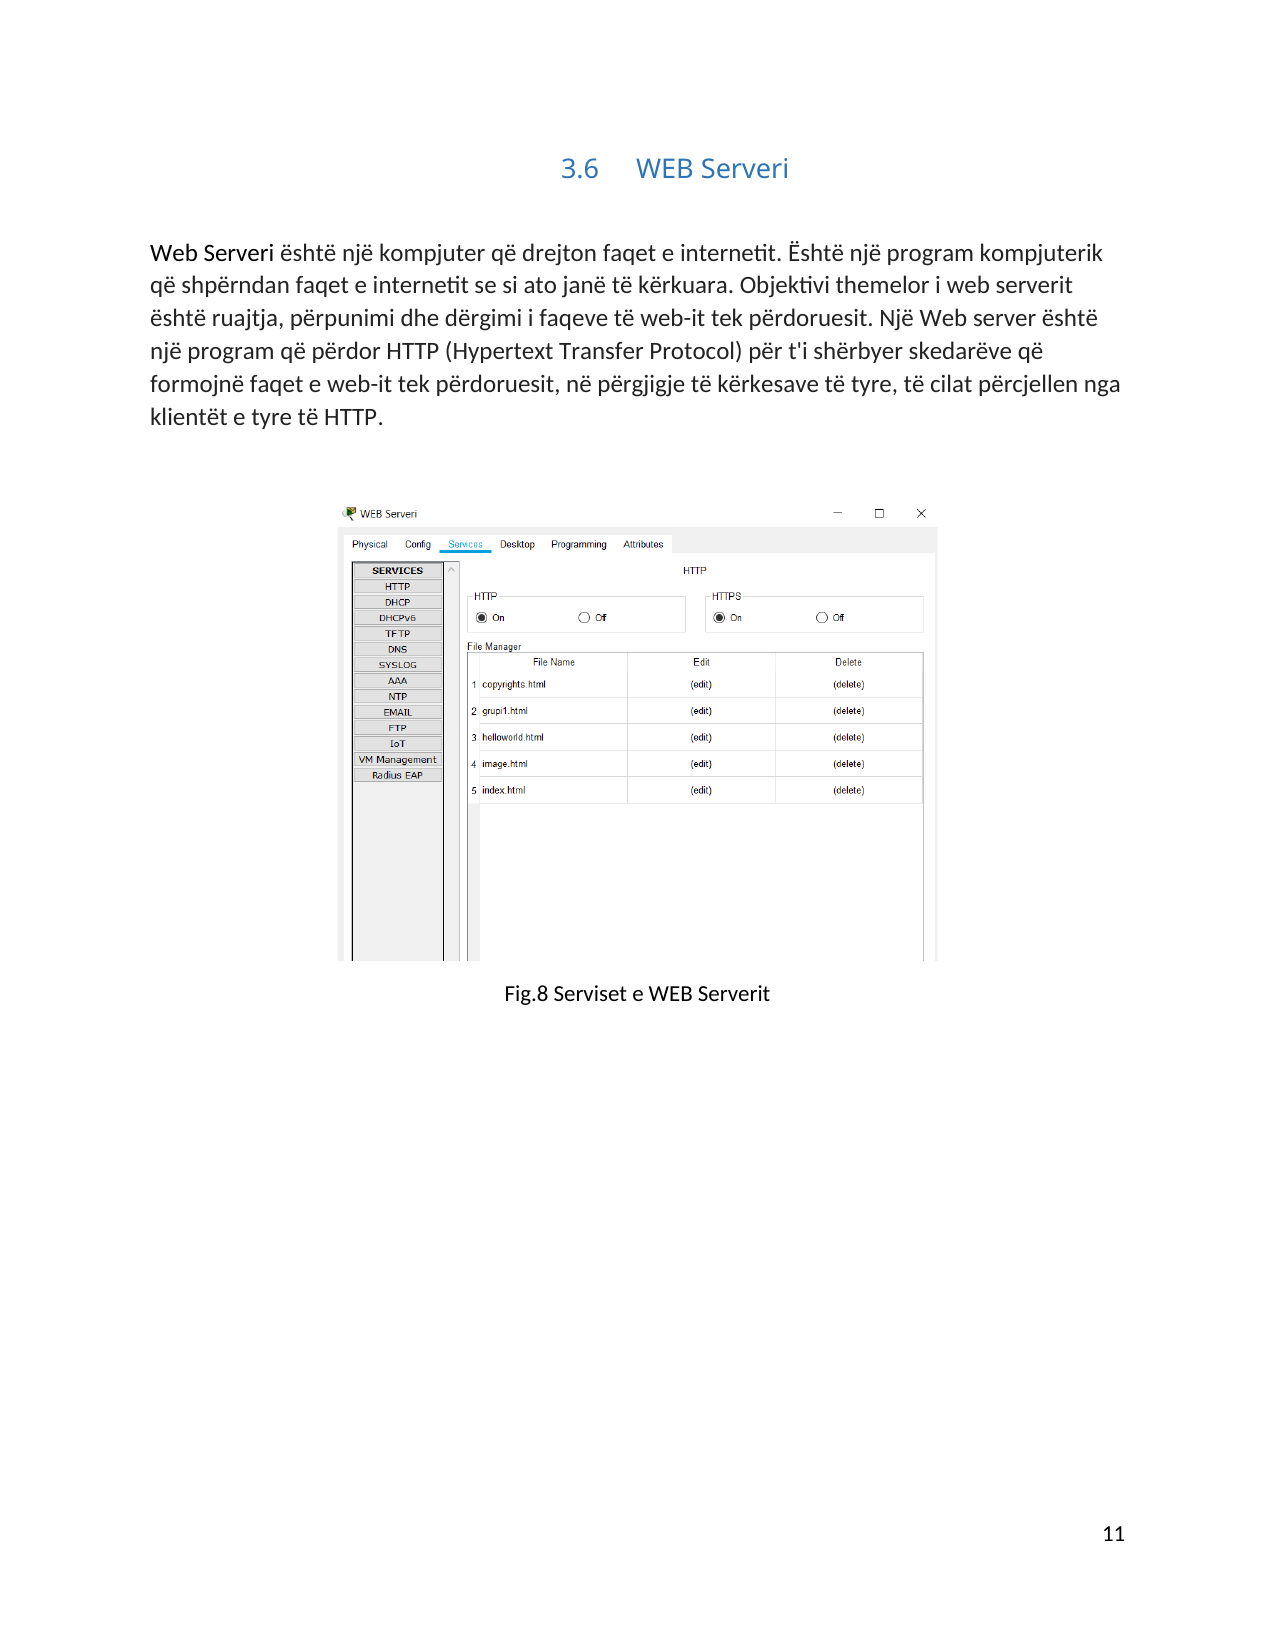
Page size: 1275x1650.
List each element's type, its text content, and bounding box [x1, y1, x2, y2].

text Fig.8 Serviset e WEB Serverit [150, 979, 1125, 1007]
list WEB Serveri [225, 150, 1125, 187]
text Web Serveri është një kompjuter që drejton faqet e internetit. Është një program kompjuterik që shpërndan faqet e internetit se si ato janë të kërkuara. Objektivi themelor i web serverit është ruajtja, përpunimi dhe dërgimi i faqeve të web-it tek përdoruesit. Një Web server është një program që përdor HTTP (Hypertext Transfer Protocol) për t'i shërbyer skedarëve që formojnë faqet e web-it tek përdoruesit, në përgjigje të kërkesave të tyre, të cilat përcjellen nga klientët e tyre të HTTP. [150, 237, 1125, 432]
picture [337, 500, 938, 961]
